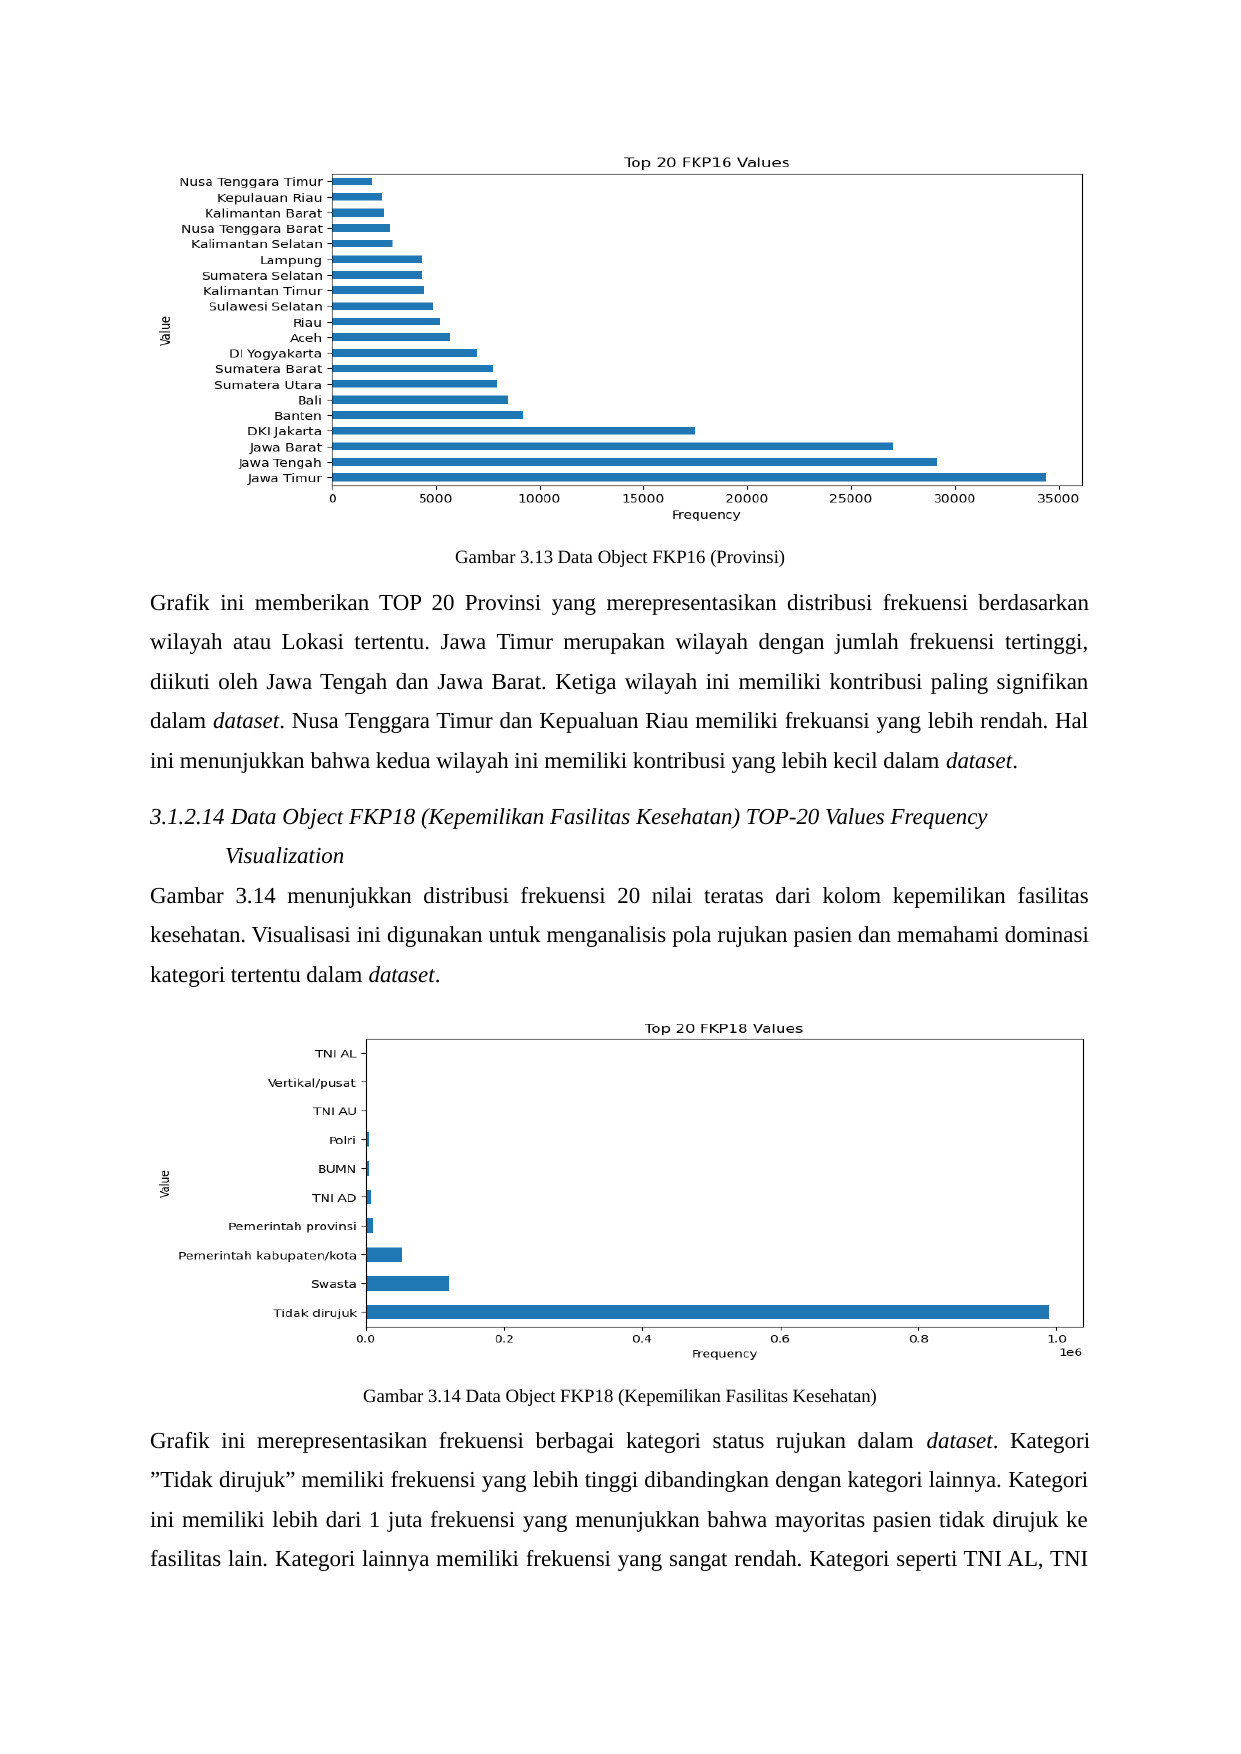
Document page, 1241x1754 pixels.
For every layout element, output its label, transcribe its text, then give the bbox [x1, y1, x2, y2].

text Grafik ini memberikan TOP 20 Provinsi yang merepresentasikan distribusi frekuensi berdasarkan wilayah atau Lokasi tertentu. Jawa Timur merupakan wilayah dengan jumlah frekuensi tertinggi, diikuti oleh Jawa Tengah dan Jawa Barat. Ketiga wilayah ini memiliki kontribusi paling signifikan dalam dataset. Nusa Tenggara Timur dan Kepualuan Riau memiliki frekuansi yang lebih rendah. Hal ini menunjukkan bahwa kedua wilayah ini memiliki kontribusi yang lebih kecil dalam dataset. [150, 589, 1090, 773]
subtitle Data Object FKP18 (Kepemilikan Fasilitas Kesehatan) TOP-20 Values Frequency Visualization [150, 803, 1090, 869]
text Gambar 3.14 Data Object FKP18 (Kepemilikan Fasilitas Kesehatan) [150, 1384, 1090, 1406]
picture [150, 150, 1091, 528]
text Gambar 3.14 menunjukkan distribusi frekuensi 20 nilai teratas dari kolom kepemilikan fasilitas kesehatan. Visualisasi ini digunakan untuk menganalisis pola rujukan pasien dan memahami dominasi kategori tertentu dalam dataset. [150, 882, 1090, 987]
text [150, 1427, 1090, 1572]
text Gambar 3.13 Data Object FKP16 (Provinsi) [150, 546, 1090, 568]
picture [150, 1016, 1091, 1366]
